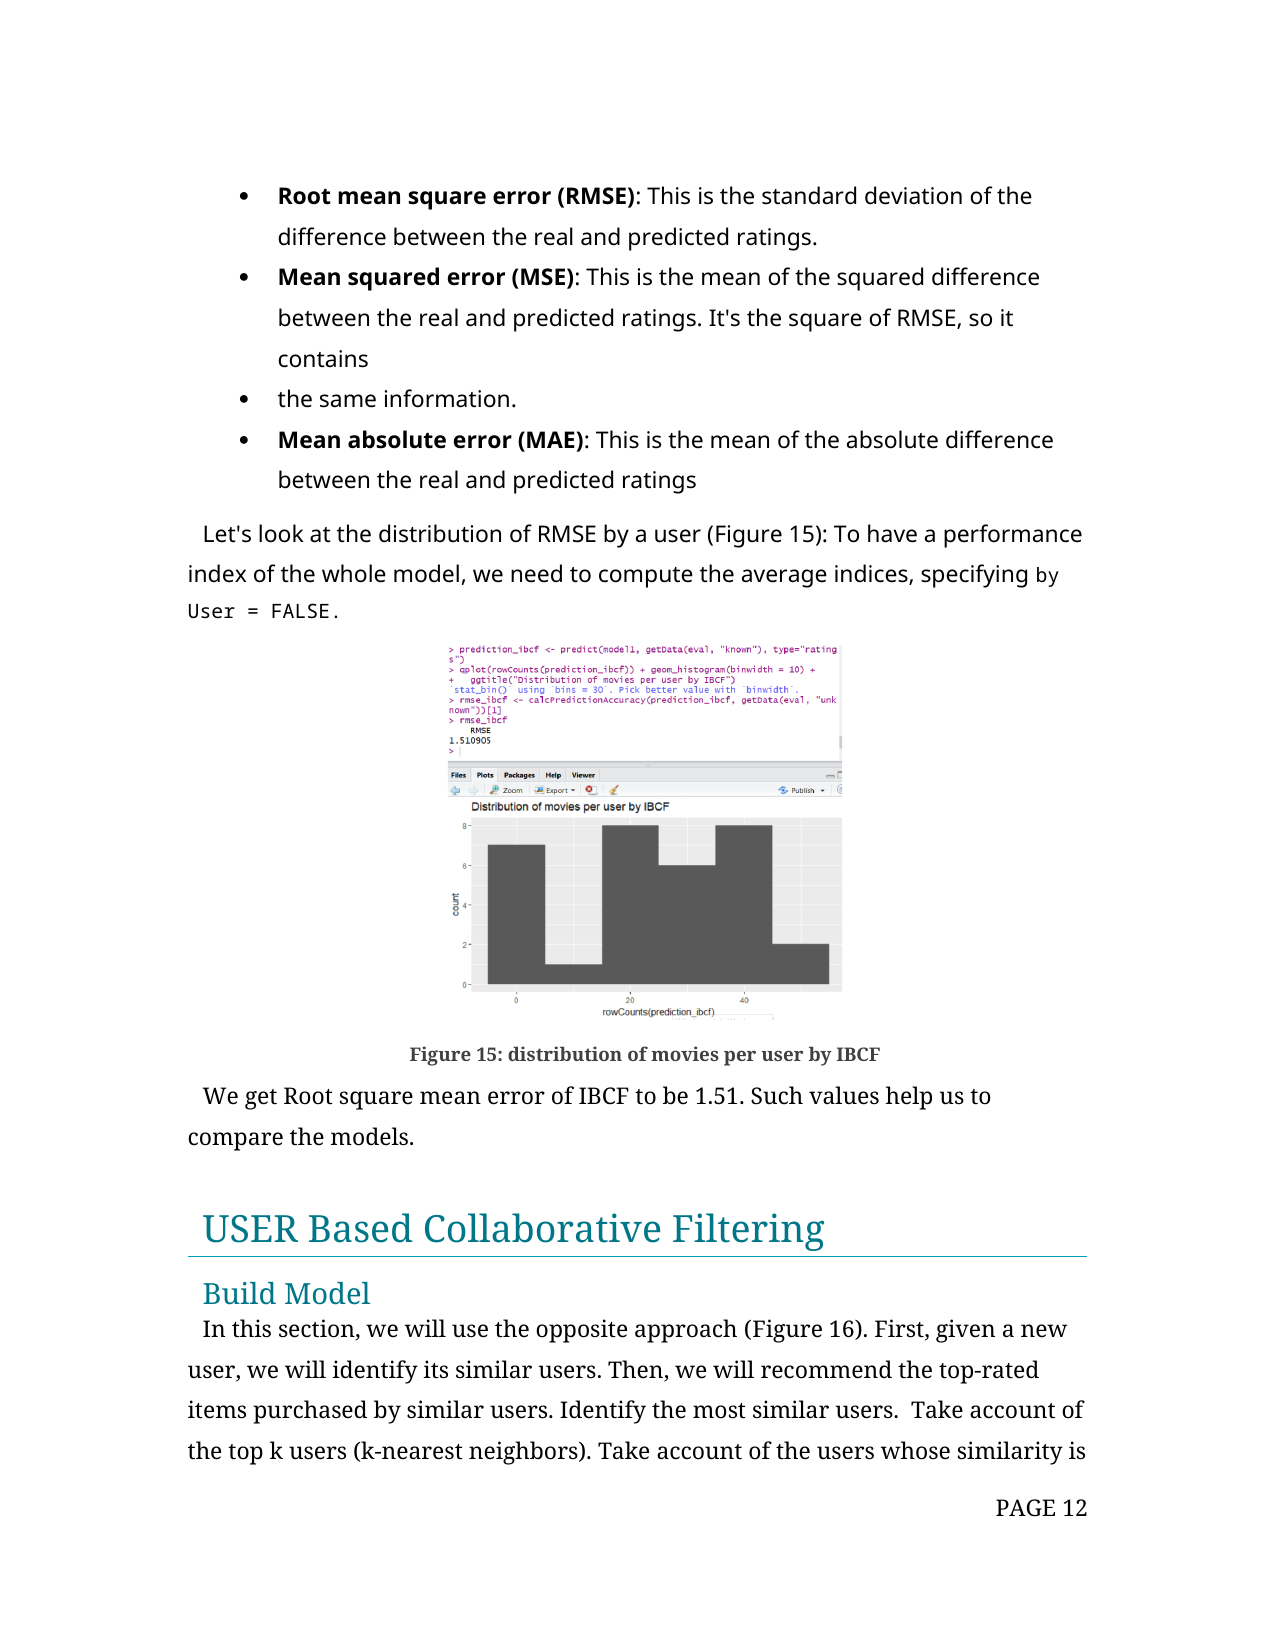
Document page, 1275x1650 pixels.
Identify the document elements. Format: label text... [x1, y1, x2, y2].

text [187, 1313, 1087, 1466]
subtitle USER Based Collaborative Filtering [187, 1203, 1087, 1257]
text We get Root square mean error of IBCF to be 1.51. Such values help us to compare the models. [187, 1080, 1087, 1152]
list Mean squared error (MSE): This is the mean of the squared difference between the real and predicted ratings. It's the square of RMSE, so it contains [240, 261, 1087, 374]
list Root mean square error (RMSE): This is the standard deviation of the difference between the real and predicted ratings. [240, 180, 1087, 252]
subtitle Build Model [187, 1273, 1087, 1313]
text Let's look at the distribution of RMSE by a user (Figure 15): To have a performance index of the whole model, we need to compute the average indices, specifying by User = FALSE. [187, 517, 1087, 624]
list Mean absolute error (MAE): This is the mean of the absolute difference between the real and predicted ratings [240, 424, 1087, 496]
picture [447, 645, 843, 1020]
list the same information. [240, 383, 1087, 414]
